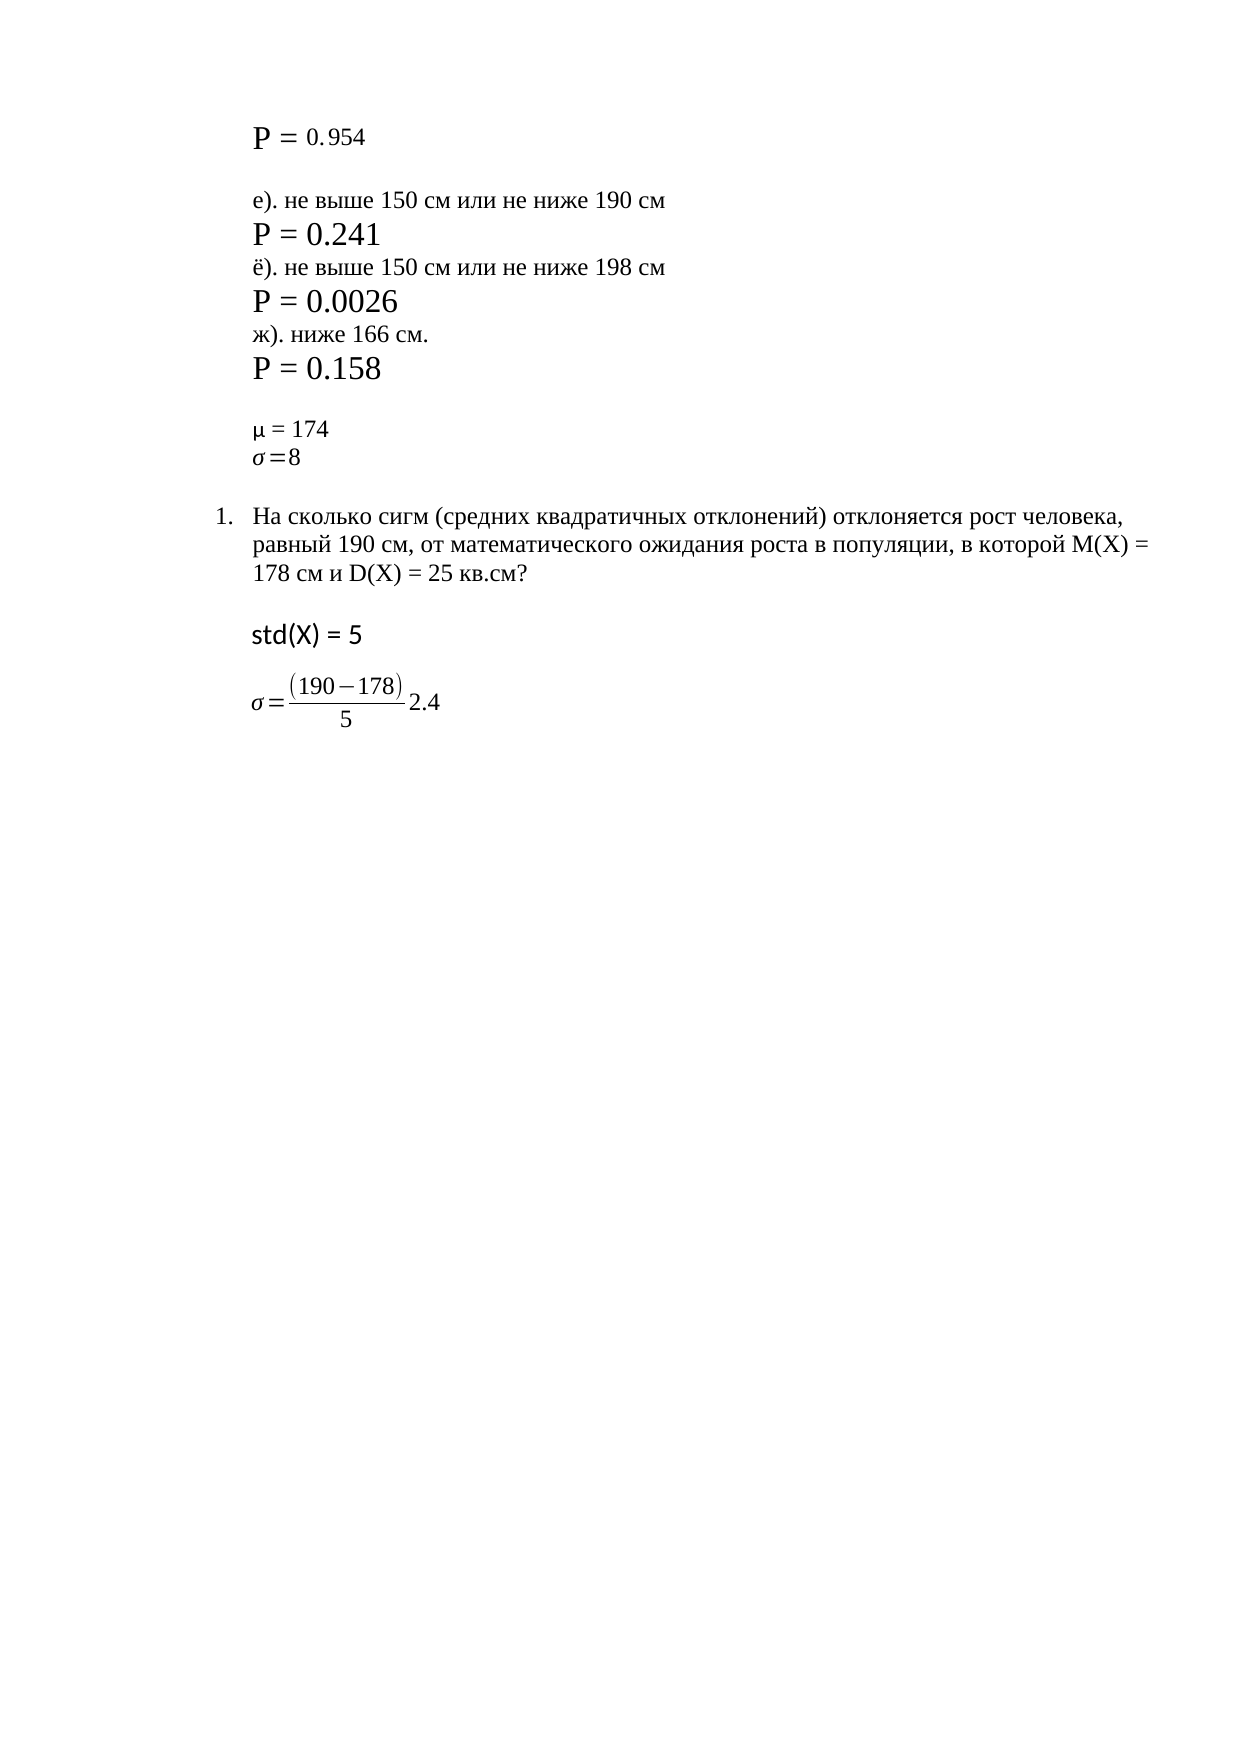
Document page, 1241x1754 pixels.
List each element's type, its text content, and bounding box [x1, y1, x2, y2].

list P = 0.158 [252, 348, 1152, 414]
list P = 0.241 ё). не выше 150 см или не ниже 198 см [252, 214, 1152, 281]
text std(X) = 5 [251, 616, 1152, 652]
list μ = 174 [252, 414, 1152, 443]
list P = 0.0026 ж). ниже 166 см. [252, 281, 1152, 348]
list P = е). не выше 150 см или не ниже 190 см [252, 118, 1152, 214]
list На сколько сигм (средних квадратичных отклонений) отклоняется рост человека, равный 190 см, от математического ожидания роста в популяции, в которой M(X) = 178 см и D(X) = 25 кв.см? [215, 501, 1152, 587]
